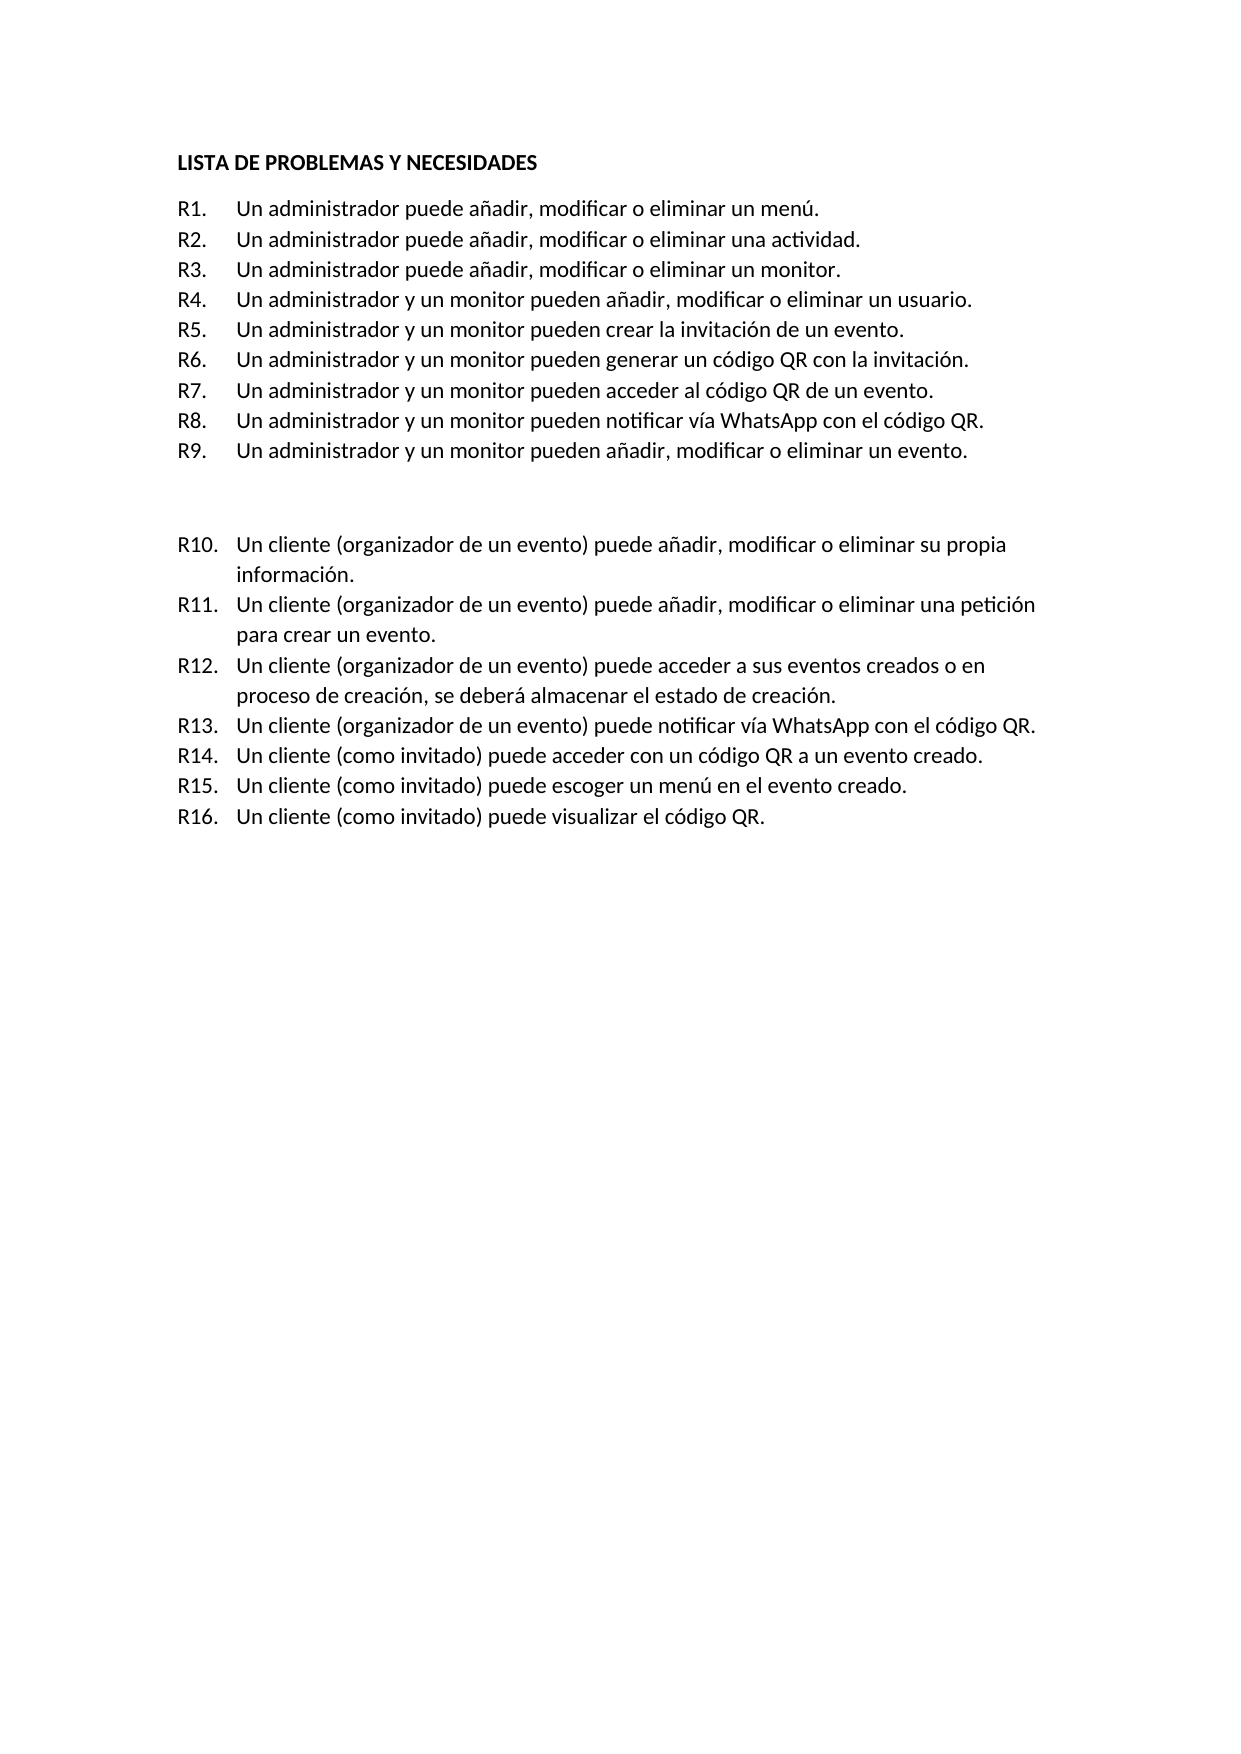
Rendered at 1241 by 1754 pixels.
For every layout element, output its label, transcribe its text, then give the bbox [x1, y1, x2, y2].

list Un cliente (como invitado) puede acceder con un código QR a un evento creado. [177, 741, 1063, 769]
list Un administrador y un monitor pueden crear la invitación de un evento. [177, 315, 1063, 343]
list Un administrador y un monitor pueden acceder al código QR de un evento. [177, 376, 1063, 404]
list Un cliente (como invitado) puede visualizar el código QR. [177, 802, 1063, 830]
list Un administrador puede añadir, modificar o eliminar un monitor. [177, 255, 1063, 283]
list Un cliente (organizador de un evento) puede notificar vía WhatsApp con el código QR. [177, 711, 1063, 739]
list Un administrador y un monitor pueden notificar vía WhatsApp con el código QR. [177, 406, 1063, 434]
list Un administrador y un monitor pueden añadir, modificar o eliminar un usuario. [177, 285, 1063, 313]
list Un administrador y un monitor pueden añadir, modificar o eliminar un evento. [177, 436, 1063, 464]
list Un cliente (organizador de un evento) puede acceder a sus eventos creados o en proceso de creación, se deberá almacenar el estado de creación. [177, 651, 1063, 709]
list Un cliente (organizador de un evento) puede añadir, modificar o eliminar una petición para crear un evento. [177, 590, 1063, 648]
list Un administrador y un monitor pueden generar un código QR con la invitación. [177, 346, 1063, 373]
list Un cliente (como invitado) puede escoger un menú en el evento creado. [177, 772, 1063, 799]
text LISTA DE PROBLEMAS Y NECESIDADES [177, 148, 1063, 176]
list Un cliente (organizador de un evento) puede añadir, modificar o eliminar su propia información. [177, 530, 1063, 588]
list Un administrador puede añadir, modificar o eliminar un menú. [177, 194, 1063, 222]
list Un administrador puede añadir, modificar o eliminar una actividad. [177, 225, 1063, 253]
